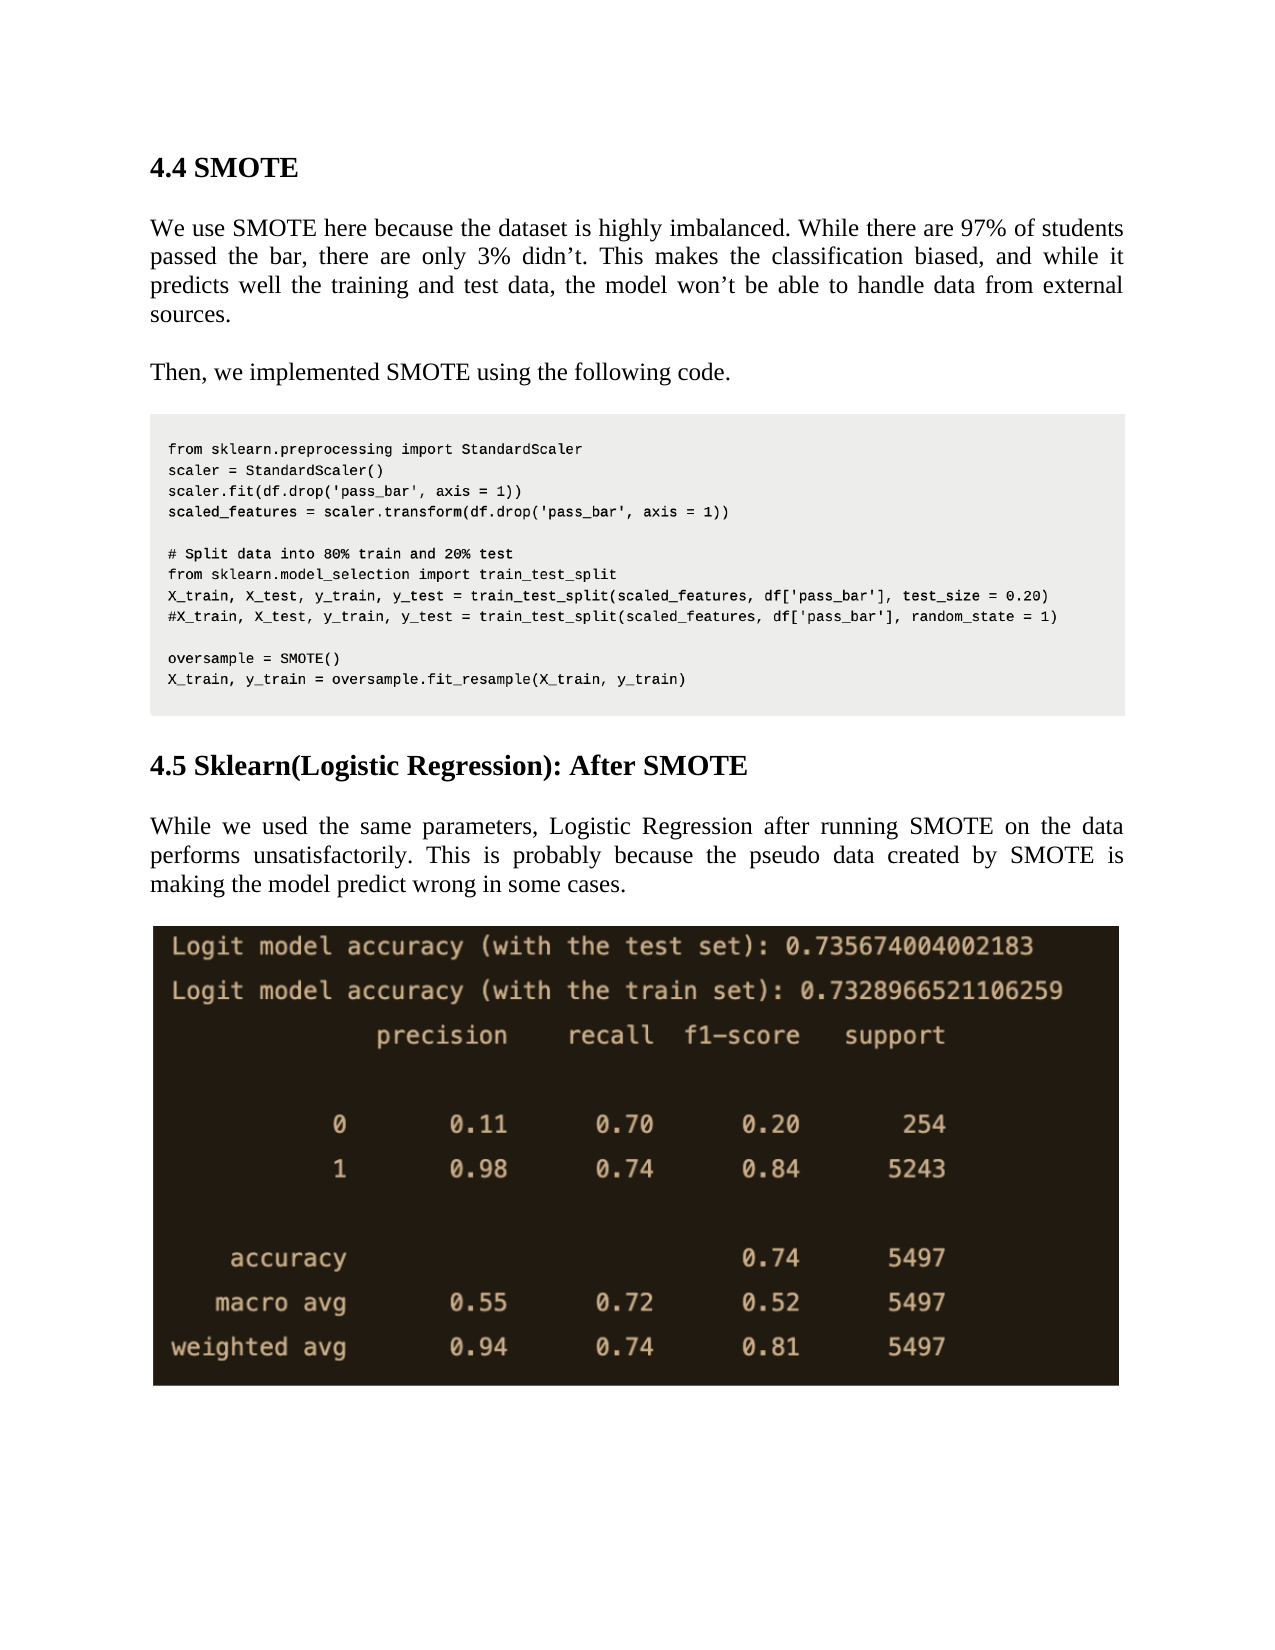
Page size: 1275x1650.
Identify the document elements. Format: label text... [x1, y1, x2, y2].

text While we used the same parameters, Logistic Regression after running SMOTE on the data performs unsatisfactorily. This is probably because the pseudo data created by SMOTE is making the model predict wrong in some cases. [150, 811, 1125, 897]
text We use SMOTE here because the dataset is highly imbalanced. While there are 97% of students passed the bar, there are only 3% didn’t. This makes the classification biased, and while it predicts well the training and test data, the model won’t be able to handle data from external sources. [150, 213, 1125, 328]
text 4.5 Sklearn(Logistic Regression): After SMOTE [150, 748, 1125, 782]
text 4.4 SMOTE [150, 150, 1125, 183]
picture [150, 414, 1125, 717]
text Then, we implemented SMOTE using the following code. [150, 357, 1125, 386]
picture [150, 926, 1119, 1392]
